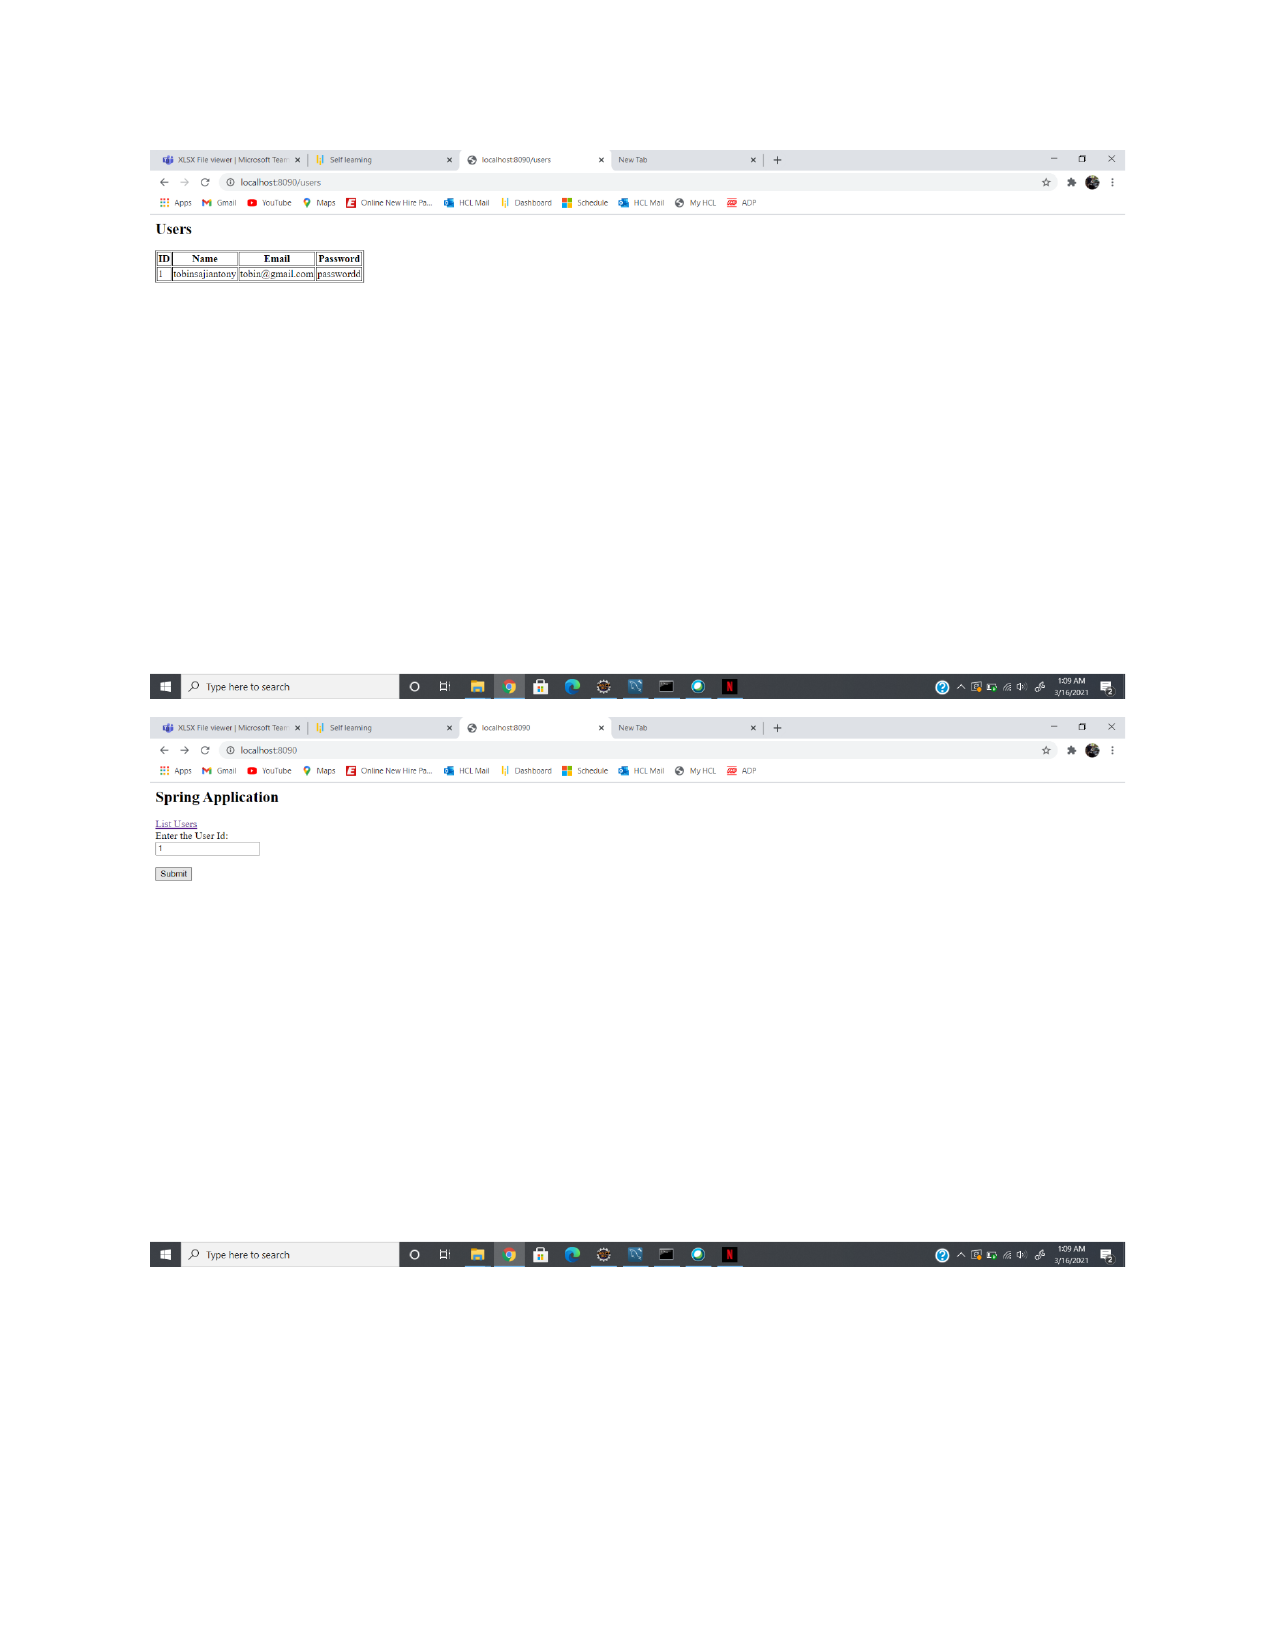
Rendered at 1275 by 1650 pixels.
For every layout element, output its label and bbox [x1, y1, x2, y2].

picture [150, 717, 1125, 1267]
picture [150, 150, 1125, 699]
